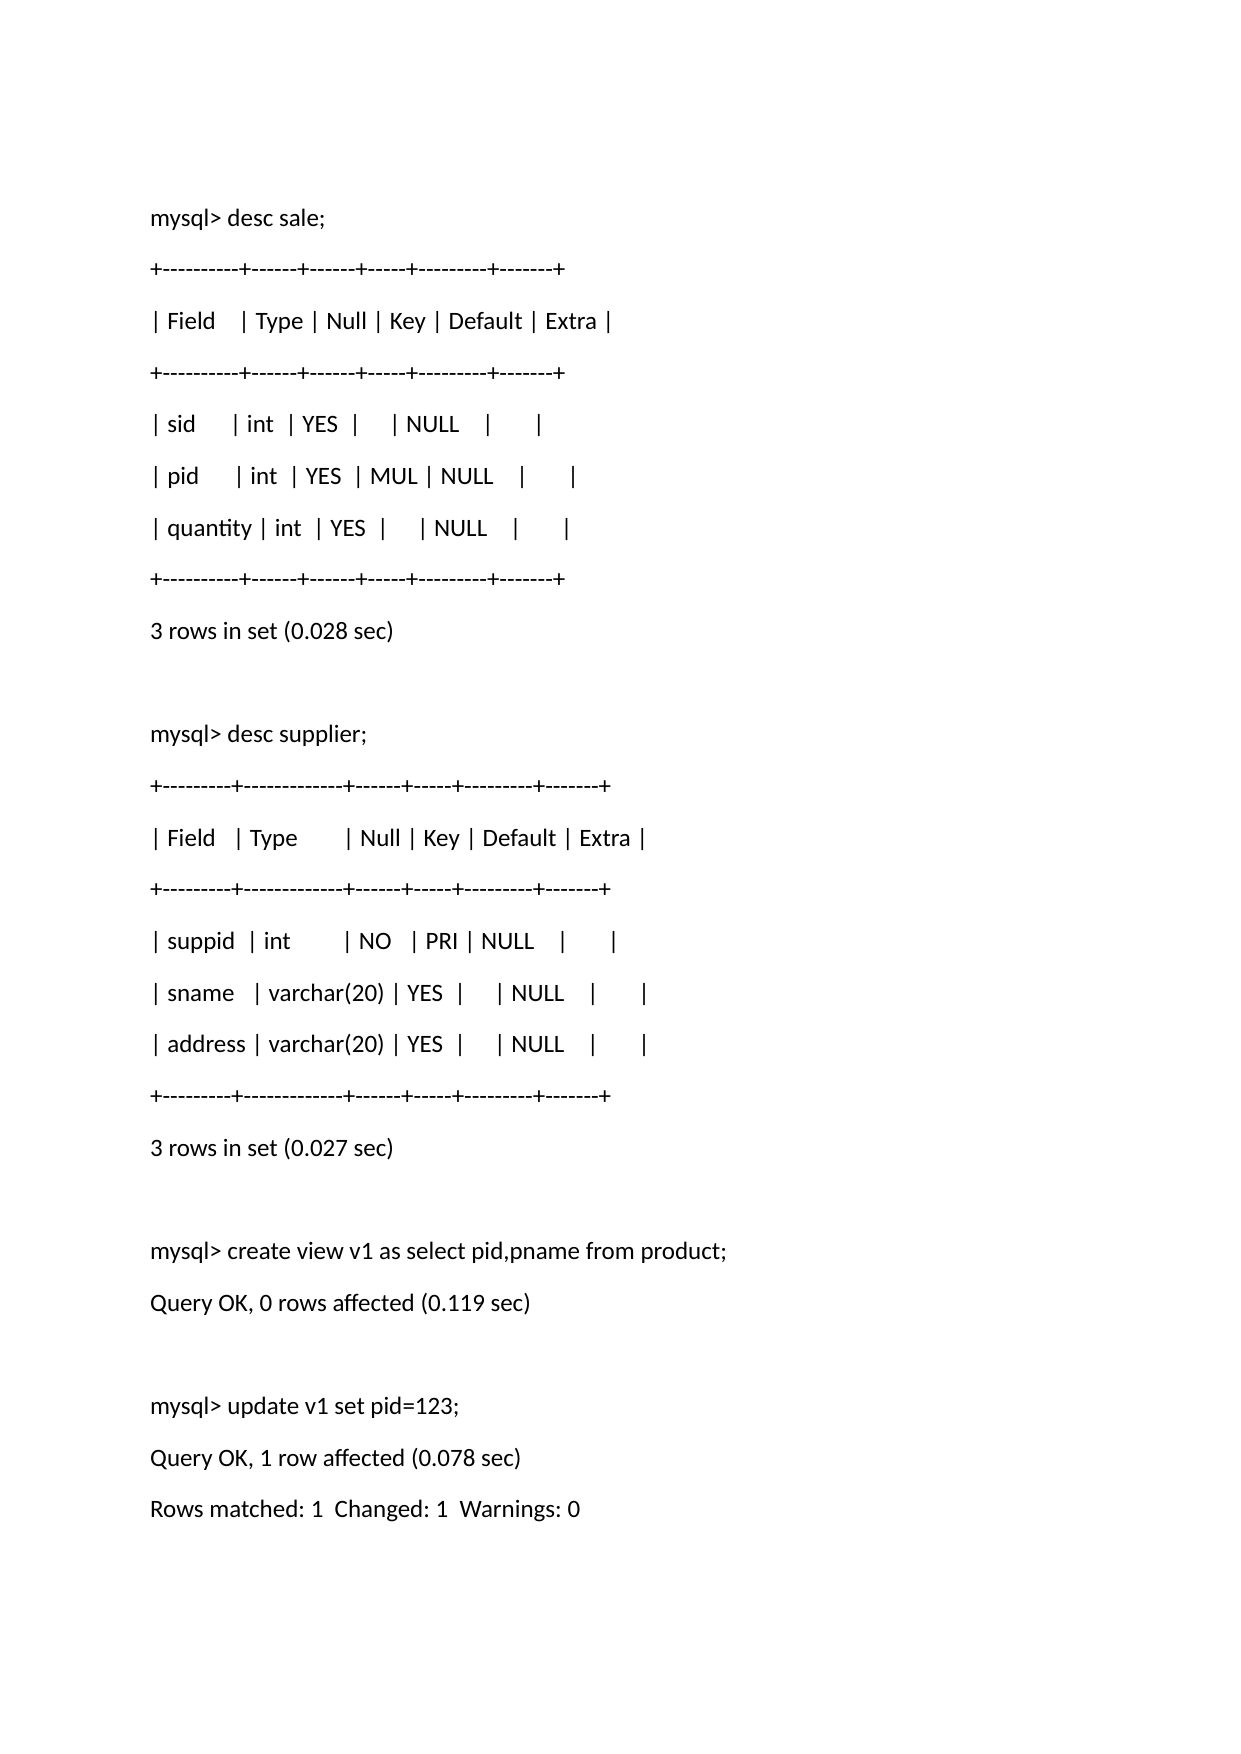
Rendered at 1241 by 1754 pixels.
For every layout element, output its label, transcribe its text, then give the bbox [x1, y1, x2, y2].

text mysql> update v1 set pid=123; [150, 1390, 1090, 1421]
text Query OK, 0 rows affected (0.119 sec) [150, 1287, 1090, 1317]
text mysql> desc supplier; [150, 718, 1090, 749]
text +----------+------+------+-----+---------+-------+ [150, 563, 1090, 594]
text | quantity | int | YES | | NULL | | [150, 512, 1090, 542]
text +----------+------+------+-----+---------+-------+ [150, 357, 1090, 387]
text +---------+-------------+------+-----+---------+-------+ [150, 1080, 1090, 1111]
text | sid | int | YES | | NULL | | [150, 408, 1090, 439]
text mysql> desc sale; [150, 202, 1090, 232]
text +---------+-------------+------+-----+---------+-------+ [150, 770, 1090, 801]
text 3 rows in set (0.027 sec) [150, 1132, 1090, 1162]
text +---------+-------------+------+-----+---------+-------+ [150, 873, 1090, 904]
text Rows matched: 1 Changed: 1 Warnings: 0 [150, 1493, 1090, 1524]
text | Field | Type | Null | Key | Default | Extra | [150, 822, 1090, 852]
text +----------+------+------+-----+---------+-------+ [150, 253, 1090, 284]
text 3 rows in set (0.028 sec) [150, 615, 1090, 646]
text | pid | int | YES | MUL | NULL | | [150, 460, 1090, 491]
text mysql> create view v1 as select pid,pname from product; [150, 1235, 1090, 1266]
text | sname | varchar(20) | YES | | NULL | | [150, 977, 1090, 1007]
text Query OK, 1 row affected (0.078 sec) [150, 1442, 1090, 1472]
text | suppid | int | NO | PRI | NULL | | [150, 925, 1090, 956]
text | Field | Type | Null | Key | Default | Extra | [150, 305, 1090, 336]
text | address | varchar(20) | YES | | NULL | | [150, 1028, 1090, 1059]
